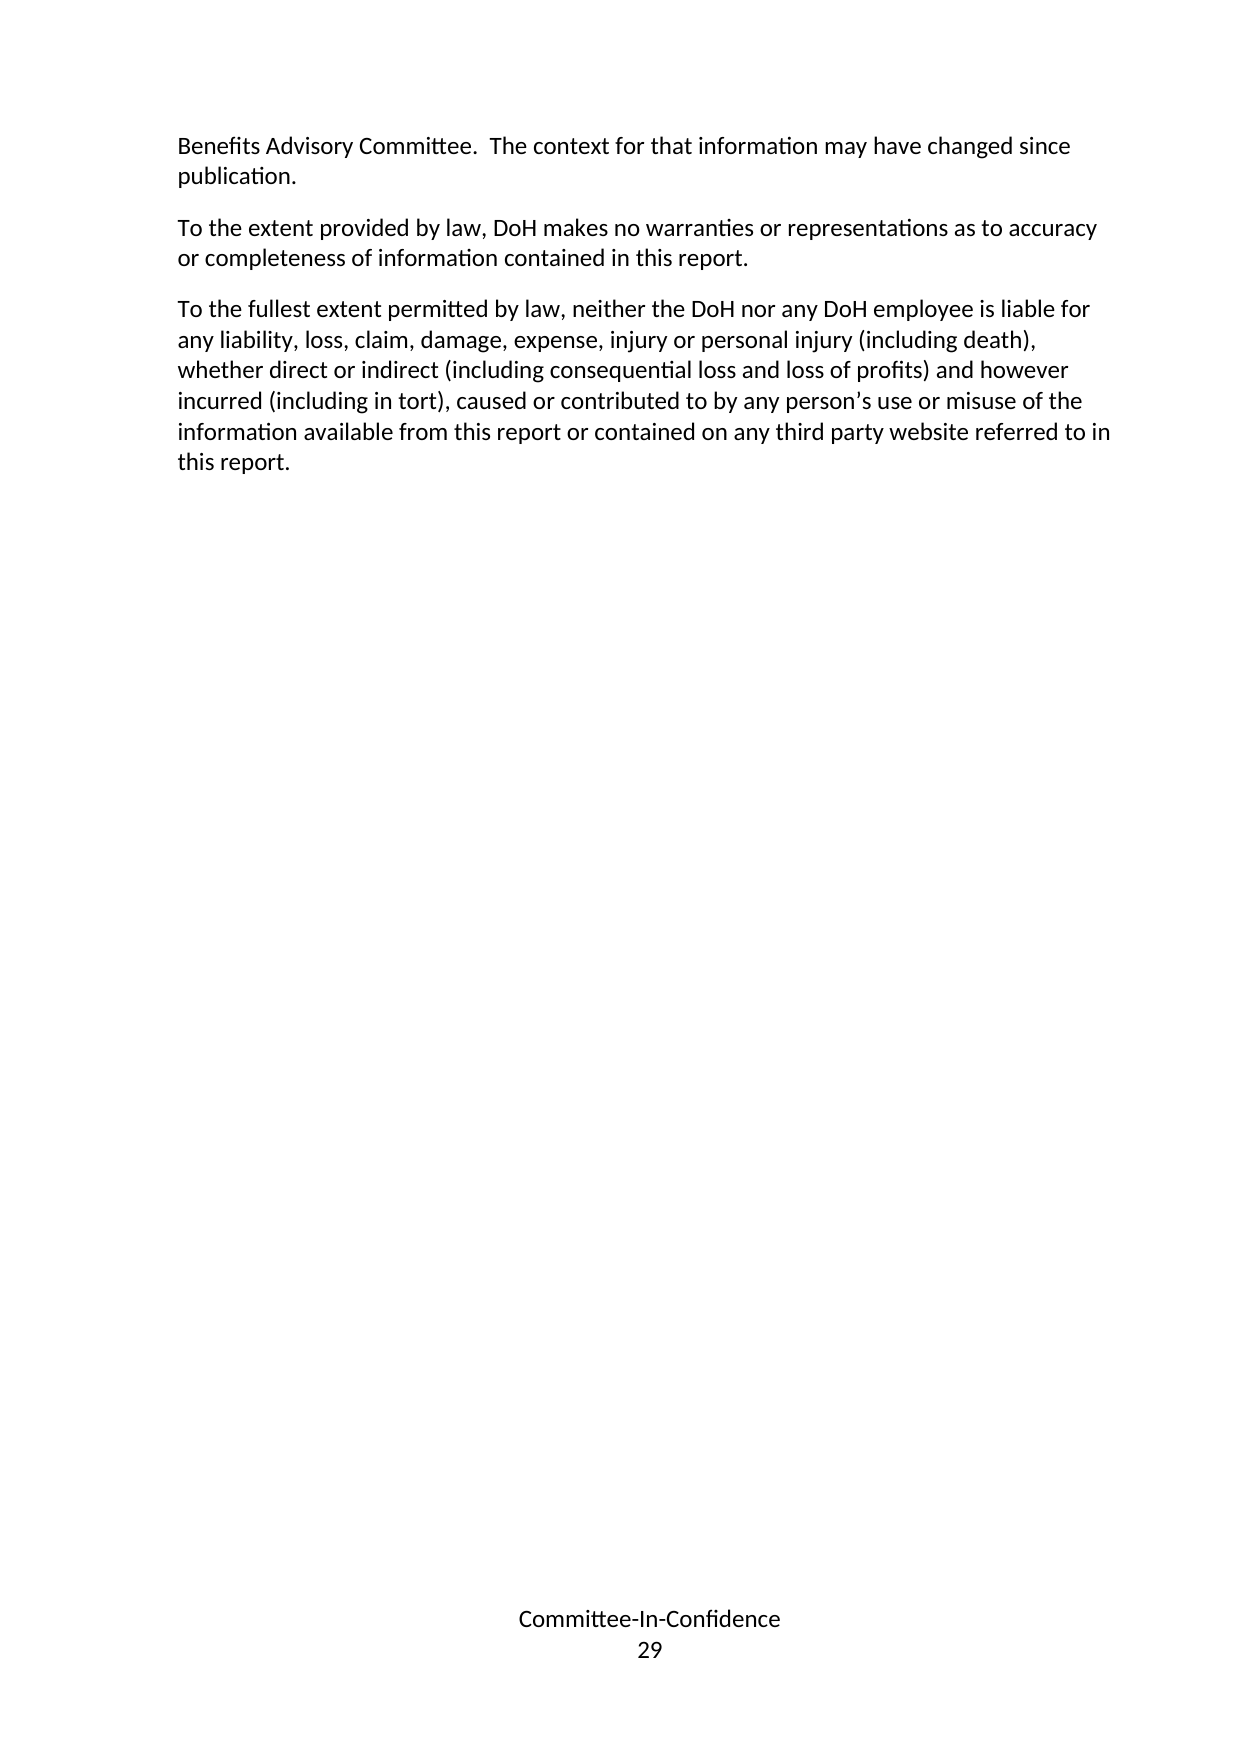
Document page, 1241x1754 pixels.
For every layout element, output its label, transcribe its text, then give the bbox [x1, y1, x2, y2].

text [177, 130, 1122, 191]
text To the fullest extent permitted by law, neither the DoH nor any DoH employee is liable for any liability, loss, claim, damage, expense, injury or personal injury (including death), whether direct or indirect (including consequential loss and loss of profits) and however incurred (including in tort), caused or contributed to by any person’s use or misuse of the information available from this report or contained on any third party website referred to in this report. [177, 294, 1122, 477]
text To the extent provided by law, DoH makes no warranties or representations as to accuracy or completeness of information contained in this report. [177, 212, 1122, 273]
